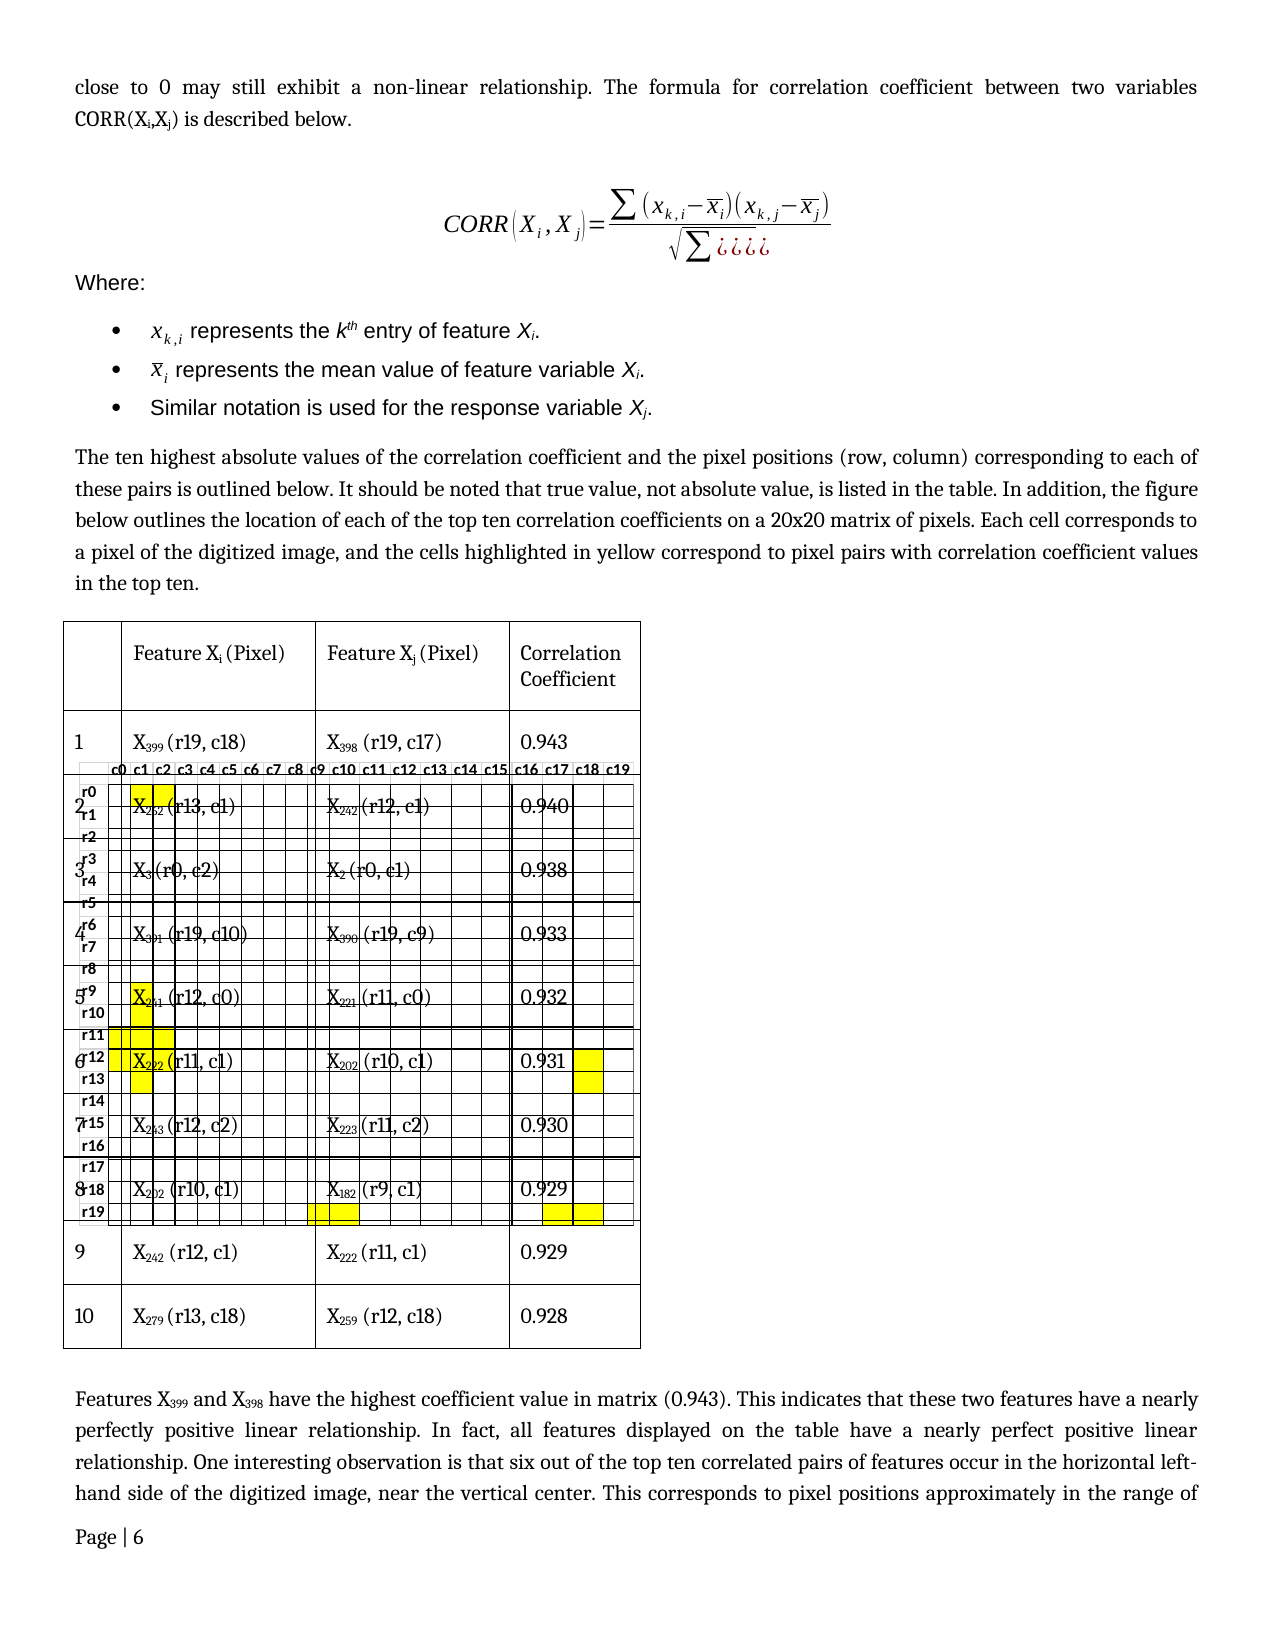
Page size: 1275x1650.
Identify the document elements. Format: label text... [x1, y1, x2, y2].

table_cell X398 (r19, c17) [316, 711, 509, 774]
table_cell X202 (r10, c1) [122, 1158, 315, 1220]
list represents the mean value of feature variable Xi. [112, 356, 1200, 388]
table_cell 6 [64, 1030, 121, 1093]
list represents the kth entry of feature Xi. [112, 318, 1200, 349]
table_cell X242 (r12, c1) [122, 1221, 315, 1284]
table_cell 7 [64, 1094, 121, 1156]
text The ten highest absolute values of the correlation coefficient and the pixel positions (row, column) corresponding to each of these pairs is outlined below. It should be noted that true value, not absolute value, is listed in the table. In addition, the figure below outlines the location of each of the top ten correlation coefficients on a 20x20 matrix of pixels. Each cell corresponds to a pixel of the digitized image, and the cells highlighted in yellow correspond to pixel pairs with correlation coefficient values in the top ten. [75, 445, 1200, 596]
table_cell X391 (r19, c10) [122, 903, 315, 965]
table_cell 0.929 [510, 1158, 640, 1220]
table_cell X222 (r11, c1) [122, 1030, 315, 1093]
table_cell X2 (r0, c1) [316, 839, 509, 901]
table_cell 3 [64, 839, 121, 901]
table_cell 5 [64, 966, 121, 1029]
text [75, 1386, 1200, 1506]
table_cell 2 [64, 775, 121, 838]
table_cell X202 (r10, c1) [316, 1030, 509, 1093]
table_header Correlation Coefficient [510, 622, 640, 710]
table_cell 0.938 [510, 839, 640, 901]
table_header Feature Xi (Pixel) [122, 622, 315, 710]
table_cell X223 (r11, c2) [316, 1094, 509, 1156]
table_cell X390 (r19, c9) [316, 903, 509, 965]
table_cell X399 (r19, c18) [122, 711, 315, 774]
table_cell 9 [64, 1221, 121, 1284]
table_cell X3 (r0, c2) [122, 839, 315, 901]
table_cell X242 (r12, c1) [316, 775, 509, 838]
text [75, 75, 1200, 132]
table_cell X182 (r9, c1) [316, 1158, 509, 1220]
table_cell 4 [64, 903, 121, 965]
table_cell 0.929 [510, 1221, 640, 1284]
text Where: [75, 270, 1200, 295]
table_cell 1 [64, 711, 121, 774]
table_cell X221 (r11, c0) [316, 966, 509, 1029]
table_cell 0.931 [510, 1030, 640, 1093]
table_cell X243 (r12, c2) [122, 1094, 315, 1156]
table_cell X222 (r11, c1) [316, 1221, 509, 1284]
table_cell X259 (r12, c18) [316, 1285, 509, 1348]
table_cell 10 [64, 1285, 121, 1348]
table_cell X279 (r13, c18) [122, 1285, 315, 1348]
table_cell X262 (r13, c1) [122, 775, 315, 838]
table_header Feature Xj (Pixel) [316, 622, 509, 710]
list Similar notation is used for the response variable Xj. [112, 395, 1200, 420]
table_cell 0.940 [510, 775, 640, 838]
table_cell 0.943 [510, 711, 640, 774]
table_cell 0.930 [510, 1094, 640, 1156]
table_cell 0.932 [510, 966, 640, 1029]
table_cell 8 [64, 1158, 121, 1220]
table_cell X241 (r12, c0) [122, 966, 315, 1029]
table_cell 0.928 [510, 1285, 640, 1348]
table_cell 0.933 [510, 903, 640, 965]
table_header [64, 622, 121, 710]
